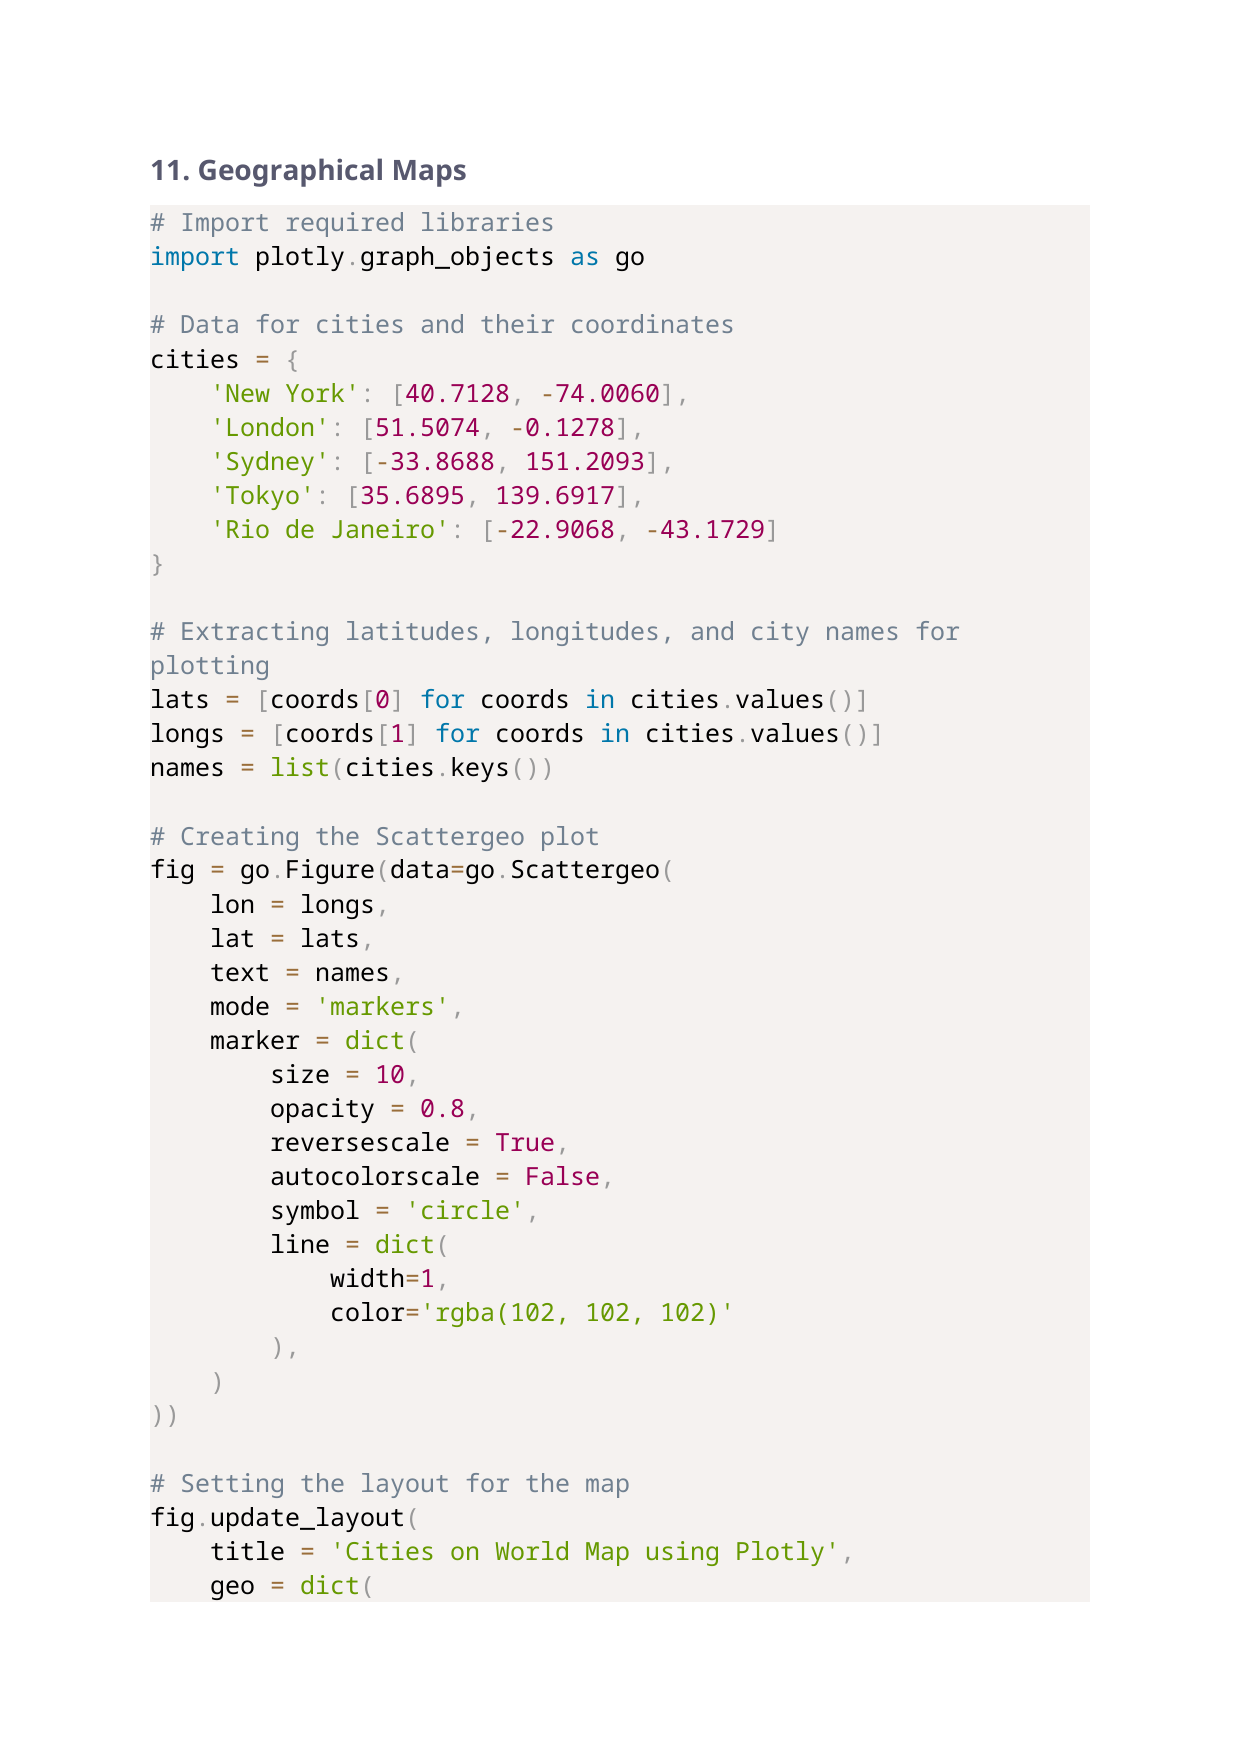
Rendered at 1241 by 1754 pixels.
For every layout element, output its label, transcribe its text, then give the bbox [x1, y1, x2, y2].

text autocolorscale = False, [150, 1159, 1090, 1193]
text # Data for cities and their coordinates [150, 307, 1090, 341]
text ), [150, 1329, 1090, 1363]
text text = names, [150, 954, 1090, 988]
text color='rgba(102, 102, 102)' [150, 1295, 1090, 1329]
text fig.update_layout( [150, 1499, 1090, 1533]
text ) [150, 1363, 1090, 1397]
text 11. Geographical Maps [150, 150, 1090, 188]
text # Extracting latitudes, longitudes, and city names for plotting [150, 614, 1090, 682]
text 'New York': [40.7128, -74.0060], [150, 375, 1090, 409]
text width=1, [150, 1261, 1090, 1295]
text reversescale = True, [150, 1125, 1090, 1159]
text lats = [coords[0] for coords in cities.values()] [150, 682, 1090, 716]
text mode = 'markers', [150, 988, 1090, 1022]
text names = list(cities.keys()) [150, 750, 1090, 784]
text fig = go.Figure(data=go.Scattergeo( [150, 852, 1090, 886]
text longs = [coords[1] for coords in cities.values()] [150, 716, 1090, 750]
text 'Tokyo': [35.6895, 139.6917], [150, 477, 1090, 512]
text 'Rio de Janeiro': [-22.9068, -43.1729] [150, 512, 1090, 546]
text geo = dict( [150, 1567, 1090, 1602]
text lat = lats, [150, 920, 1090, 954]
text # Creating the Scattergeo plot [150, 818, 1090, 852]
text marker = dict( [150, 1022, 1090, 1057]
text cities = { [150, 341, 1090, 375]
text size = 10, [150, 1057, 1090, 1091]
text 'London': [51.5074, -0.1278], [150, 409, 1090, 443]
text line = dict( [150, 1227, 1090, 1261]
text import plotly.graph_objects as go [150, 239, 1090, 273]
text opacity = 0.8, [150, 1091, 1090, 1125]
text )) [150, 1397, 1090, 1431]
text # Setting the layout for the map [150, 1465, 1090, 1499]
text symbol = 'circle', [150, 1193, 1090, 1227]
text # Import required libraries [150, 205, 1090, 239]
text lon = longs, [150, 886, 1090, 920]
text title = 'Cities on World Map using Plotly', [150, 1533, 1090, 1567]
text } [150, 546, 1090, 580]
text 'Sydney': [-33.8688, 151.2093], [150, 443, 1090, 477]
